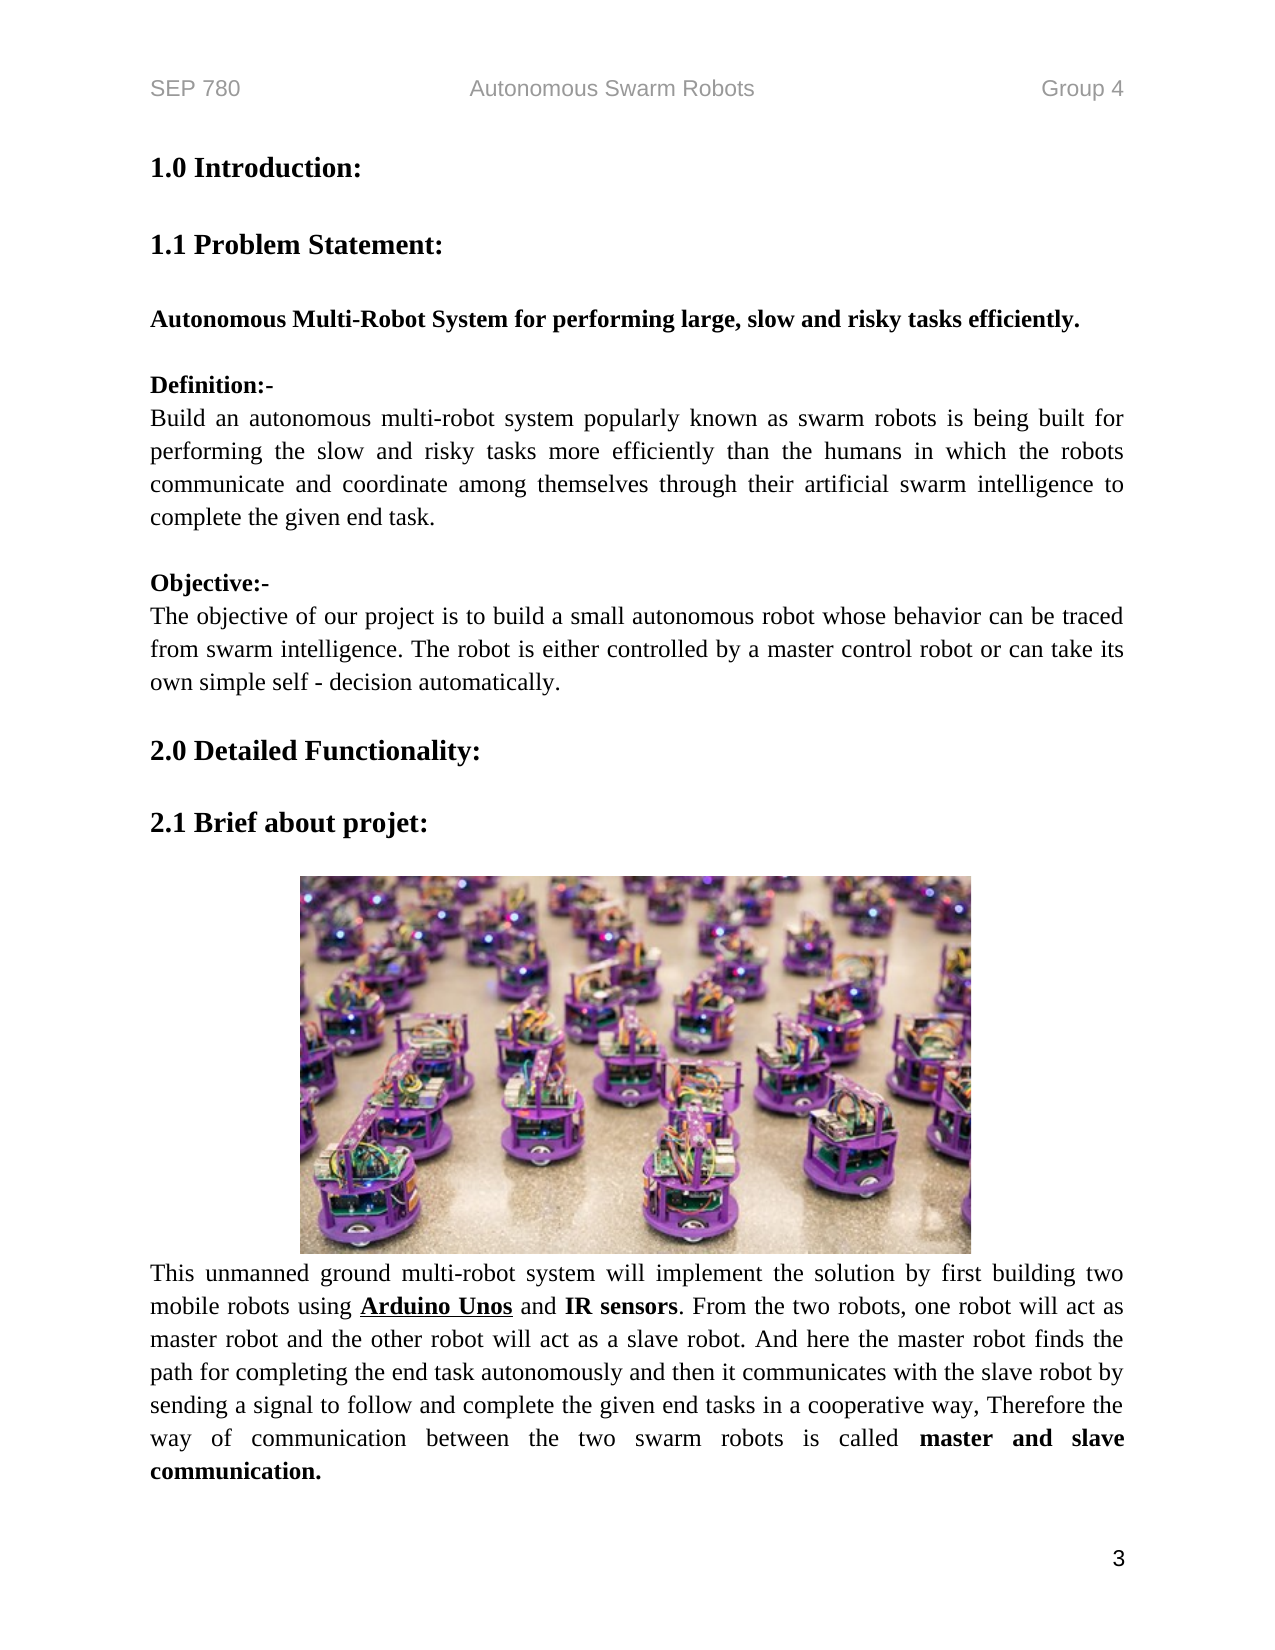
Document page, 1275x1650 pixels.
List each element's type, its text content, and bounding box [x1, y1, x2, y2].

text 1.1 Problem Statement: [150, 227, 1125, 261]
text 1.0 Introduction: [150, 150, 1125, 183]
text Autonomous Multi-Robot System for performing large, slow and risky tasks efficiently. [150, 304, 1125, 333]
text Definition:- [150, 370, 1125, 399]
text This unmanned ground multi-robot system will implement the solution by first building two mobile robots using Arduino Unos and IR sensors. From the two robots, one robot will act as master robot and the other robot will act as a slave robot. And here the master robot finds the path for completing the end task autonomously and then it communicates with the slave robot by sending a signal to follow and complete the given end tasks in a cooperative way, Therefore the way of communication between the two swarm robots is called master and slave communication. [150, 1258, 1125, 1484]
text 2.0 Detailed Functionality: [150, 733, 1125, 767]
picture [300, 876, 972, 1254]
text The objective of our project is to build a small autonomous robot whose behavior can be traced from swarm intelligence. The robot is either controlled by a master control robot or can take its own simple self - decision automatically. [150, 601, 1125, 696]
text 2.1 Brief about projet: [150, 805, 1125, 838]
text Build an autonomous multi-robot system popularly known as swarm robots is being built for performing the slow and risky tasks more efficiently than the humans in which the robots communicate and coordinate among themselves through their artificial swarm intelligence to complete the given end task. [150, 403, 1125, 531]
text Objective:- [150, 568, 1125, 597]
